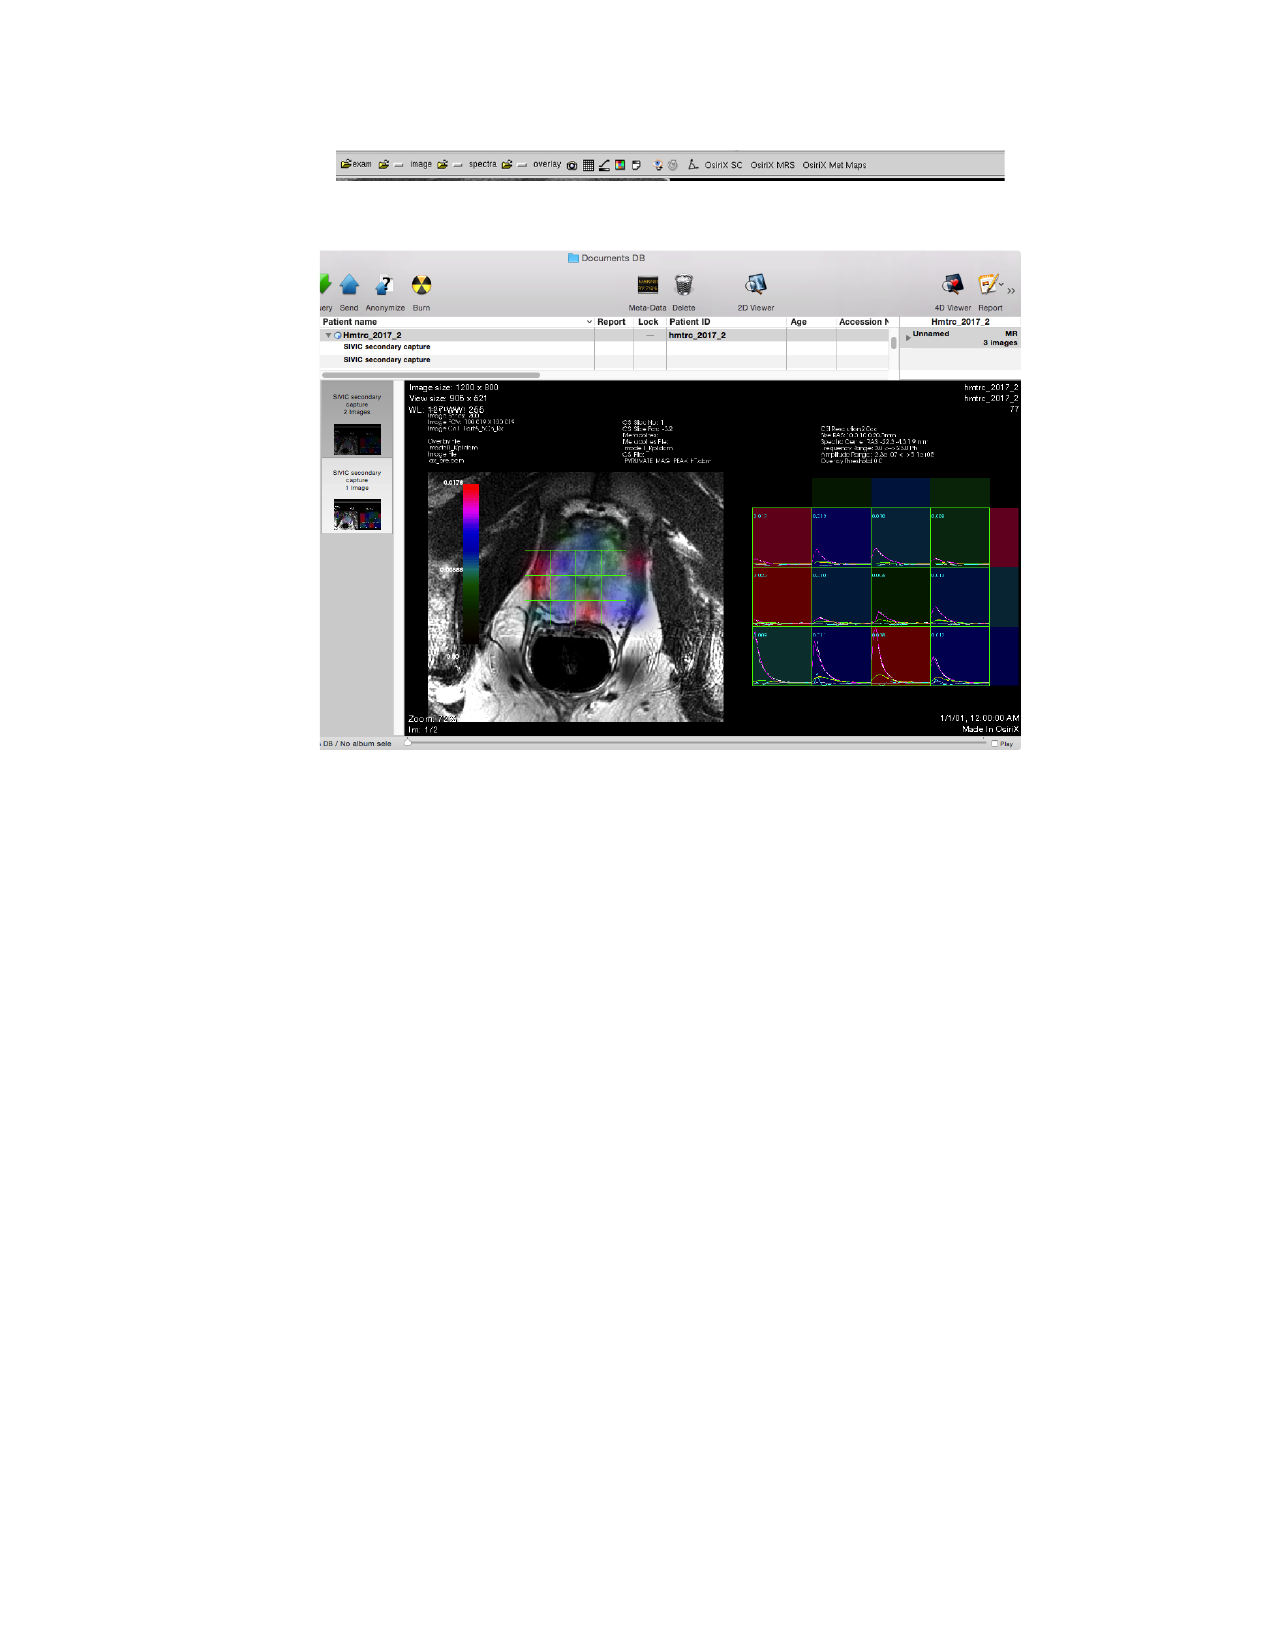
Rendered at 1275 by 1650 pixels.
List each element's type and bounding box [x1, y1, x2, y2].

picture [336, 150, 1005, 181]
picture [319, 250, 1021, 750]
